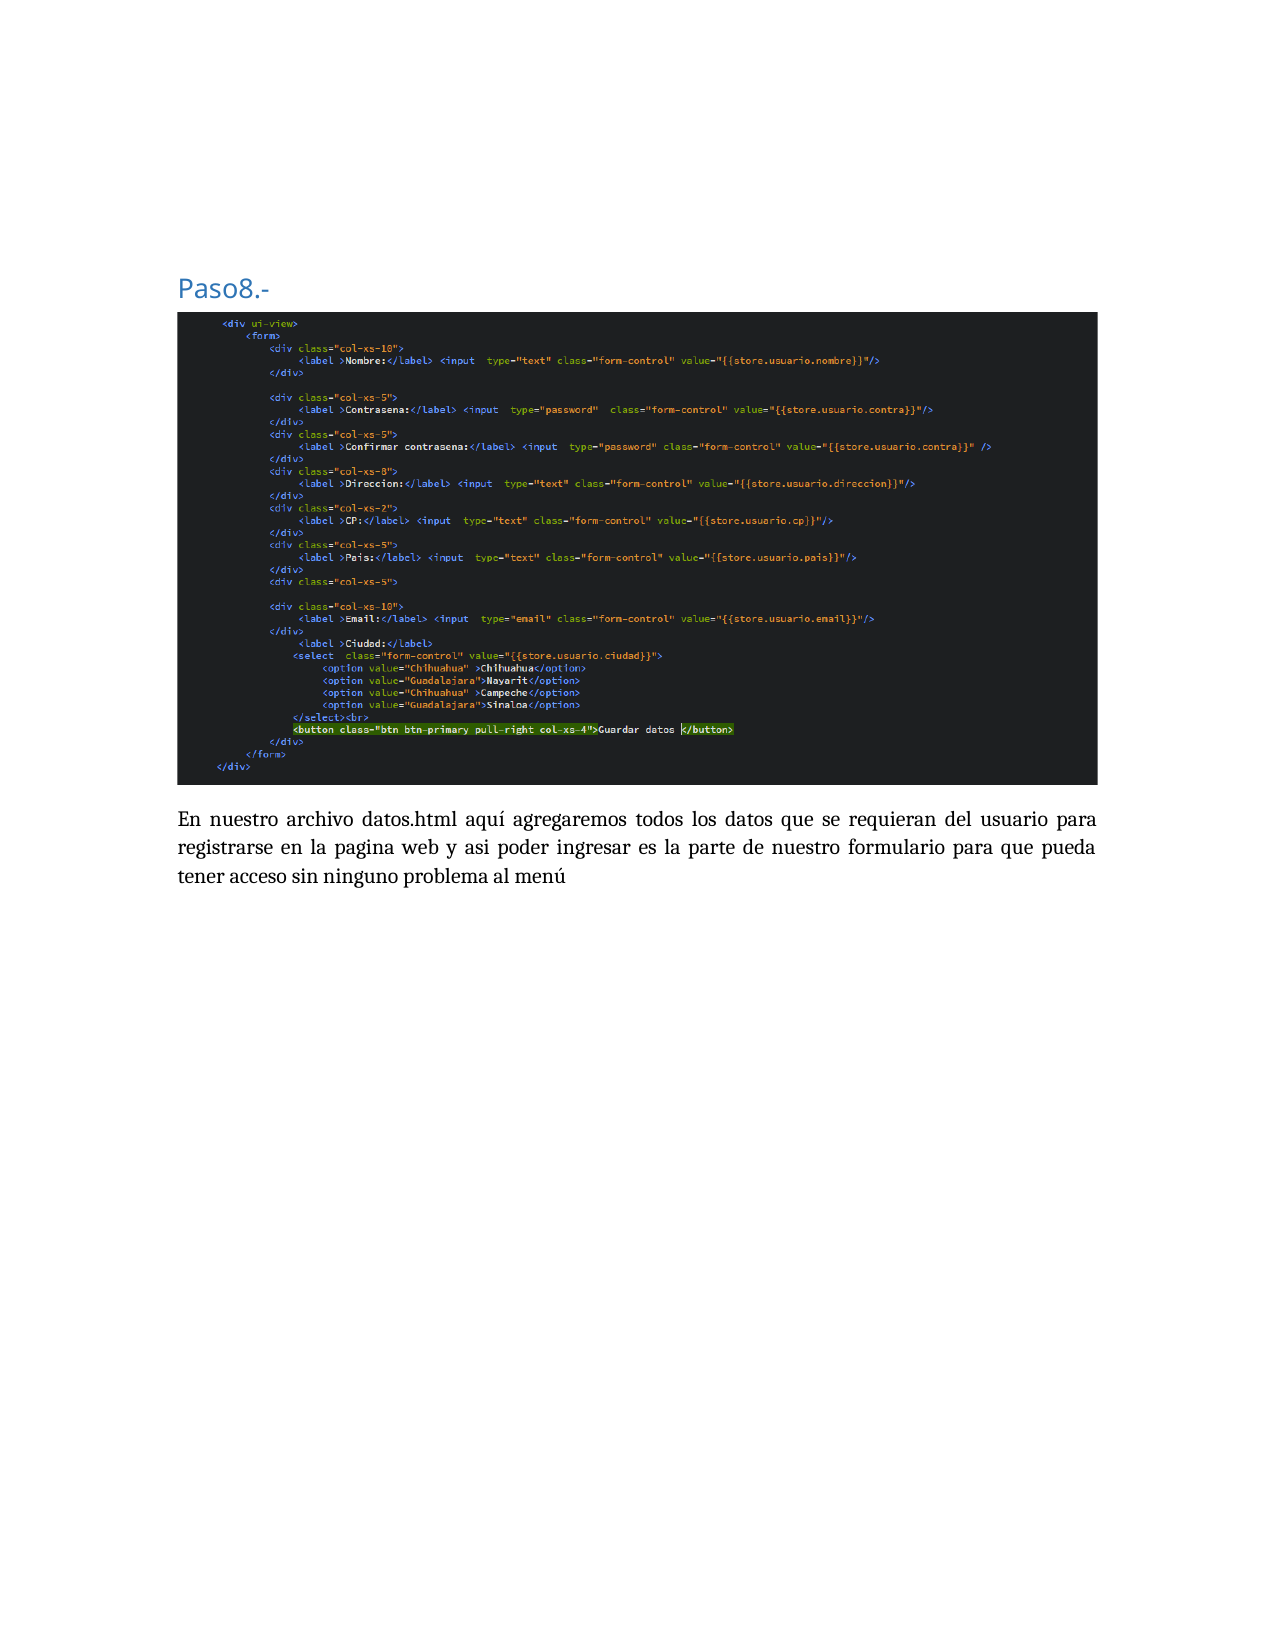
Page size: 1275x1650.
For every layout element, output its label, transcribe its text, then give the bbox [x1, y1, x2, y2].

text En nuestro archivo datos.html aquí agregaremos todos los datos que se requieran del usuario para registrarse en la pagina web y asi poder ingresar es la parte de nuestro formulario para que pueda tener acceso sin ninguno problema al menú [177, 806, 1098, 889]
picture [177, 312, 1098, 785]
subtitle Paso8.- [177, 270, 1098, 307]
